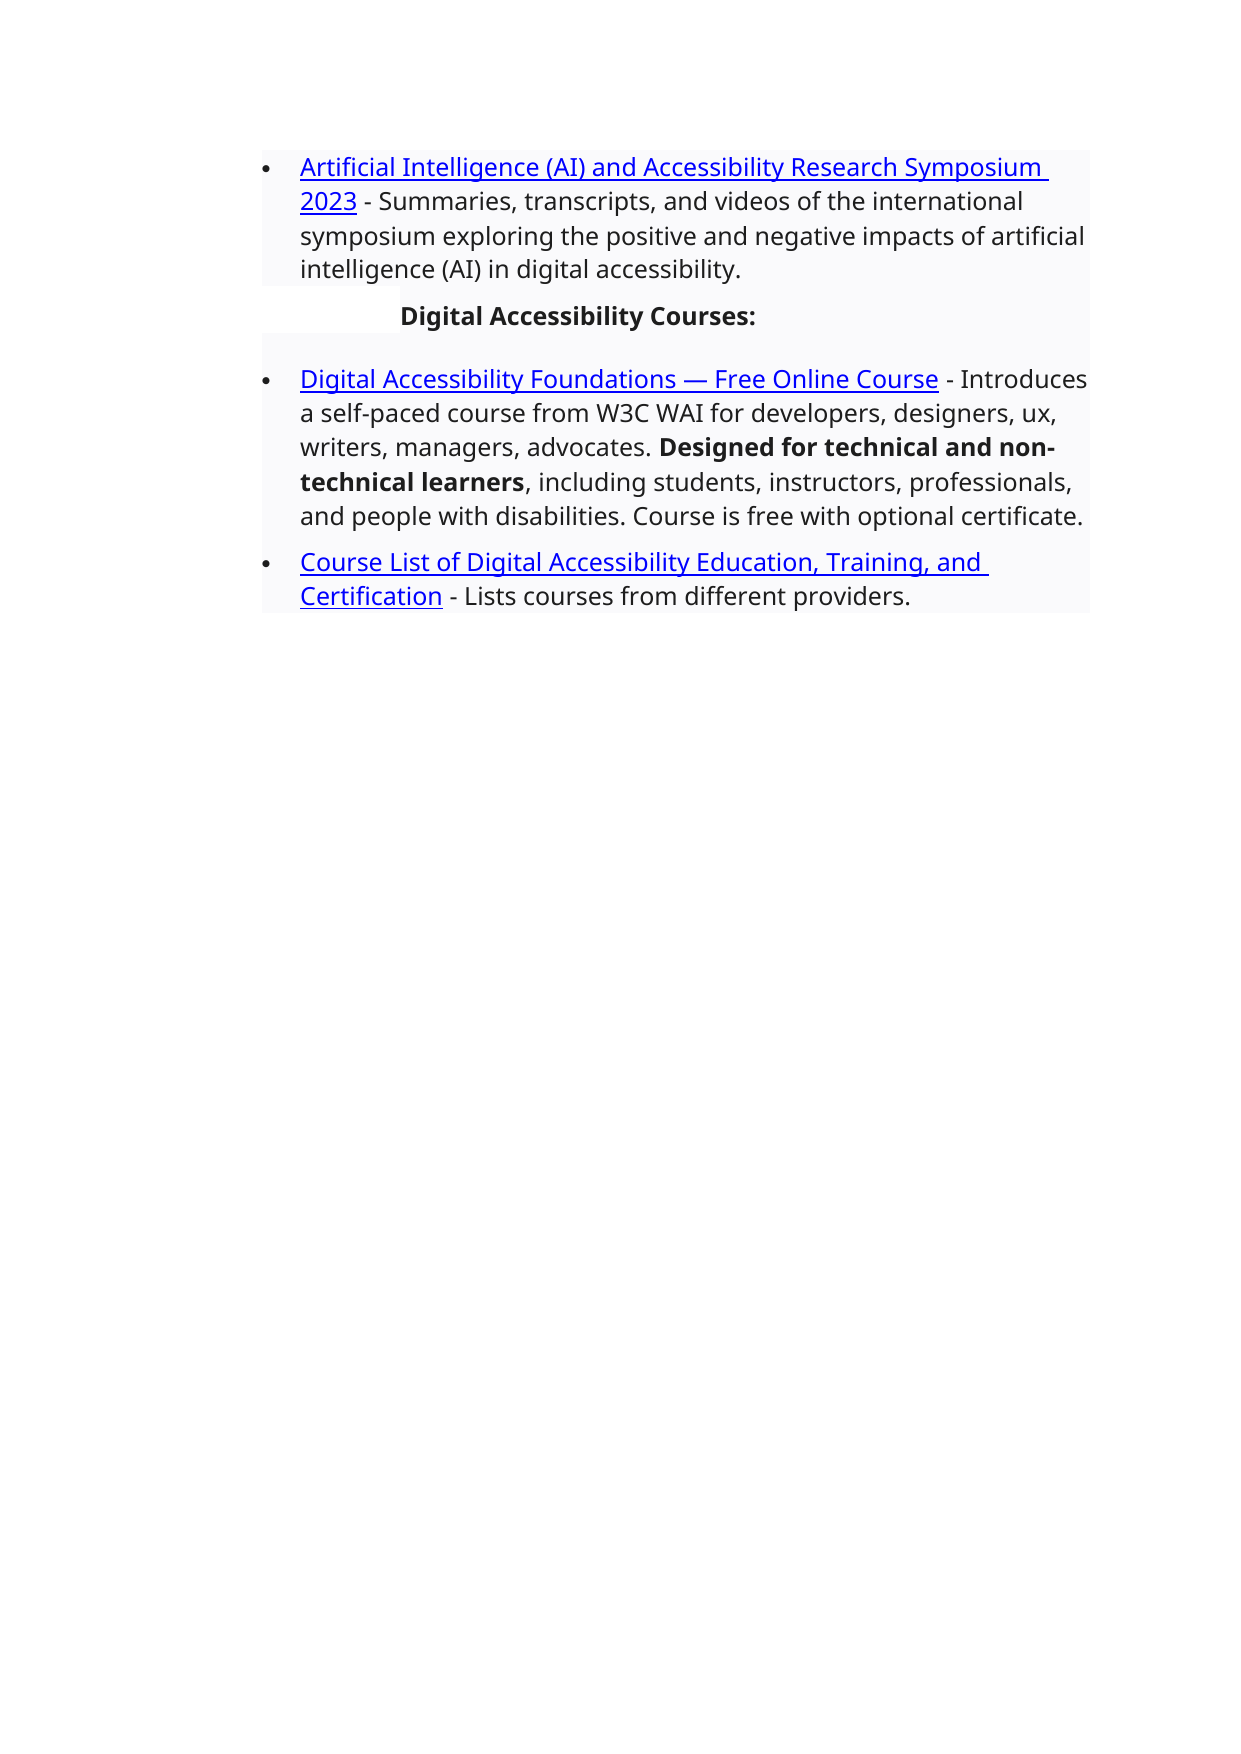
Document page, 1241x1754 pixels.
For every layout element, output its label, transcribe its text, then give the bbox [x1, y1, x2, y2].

list Digital Accessibility Foundations — Free Online Course - Introduces a self-paced course from W3C WAI for developers, designers, ux, writers, managers, advocates. Designed for technical and non-technical learners, including students, instructors, professionals, and people with disabilities. Course is free with optional certificate. [262, 362, 1090, 532]
list Artificial Intelligence (AI) and Accessibility Research Symposium 2023 - Summaries, transcripts, and videos of the international symposium exploring the positive and negative impacts of artificial intelligence (AI) in digital accessibility. [262, 150, 1090, 286]
list Course List of Digital Accessibility Education, Training, and Certification - Lists courses from different providers. [262, 545, 1090, 613]
text Digital Accessibility Courses: [400, 299, 1090, 333]
